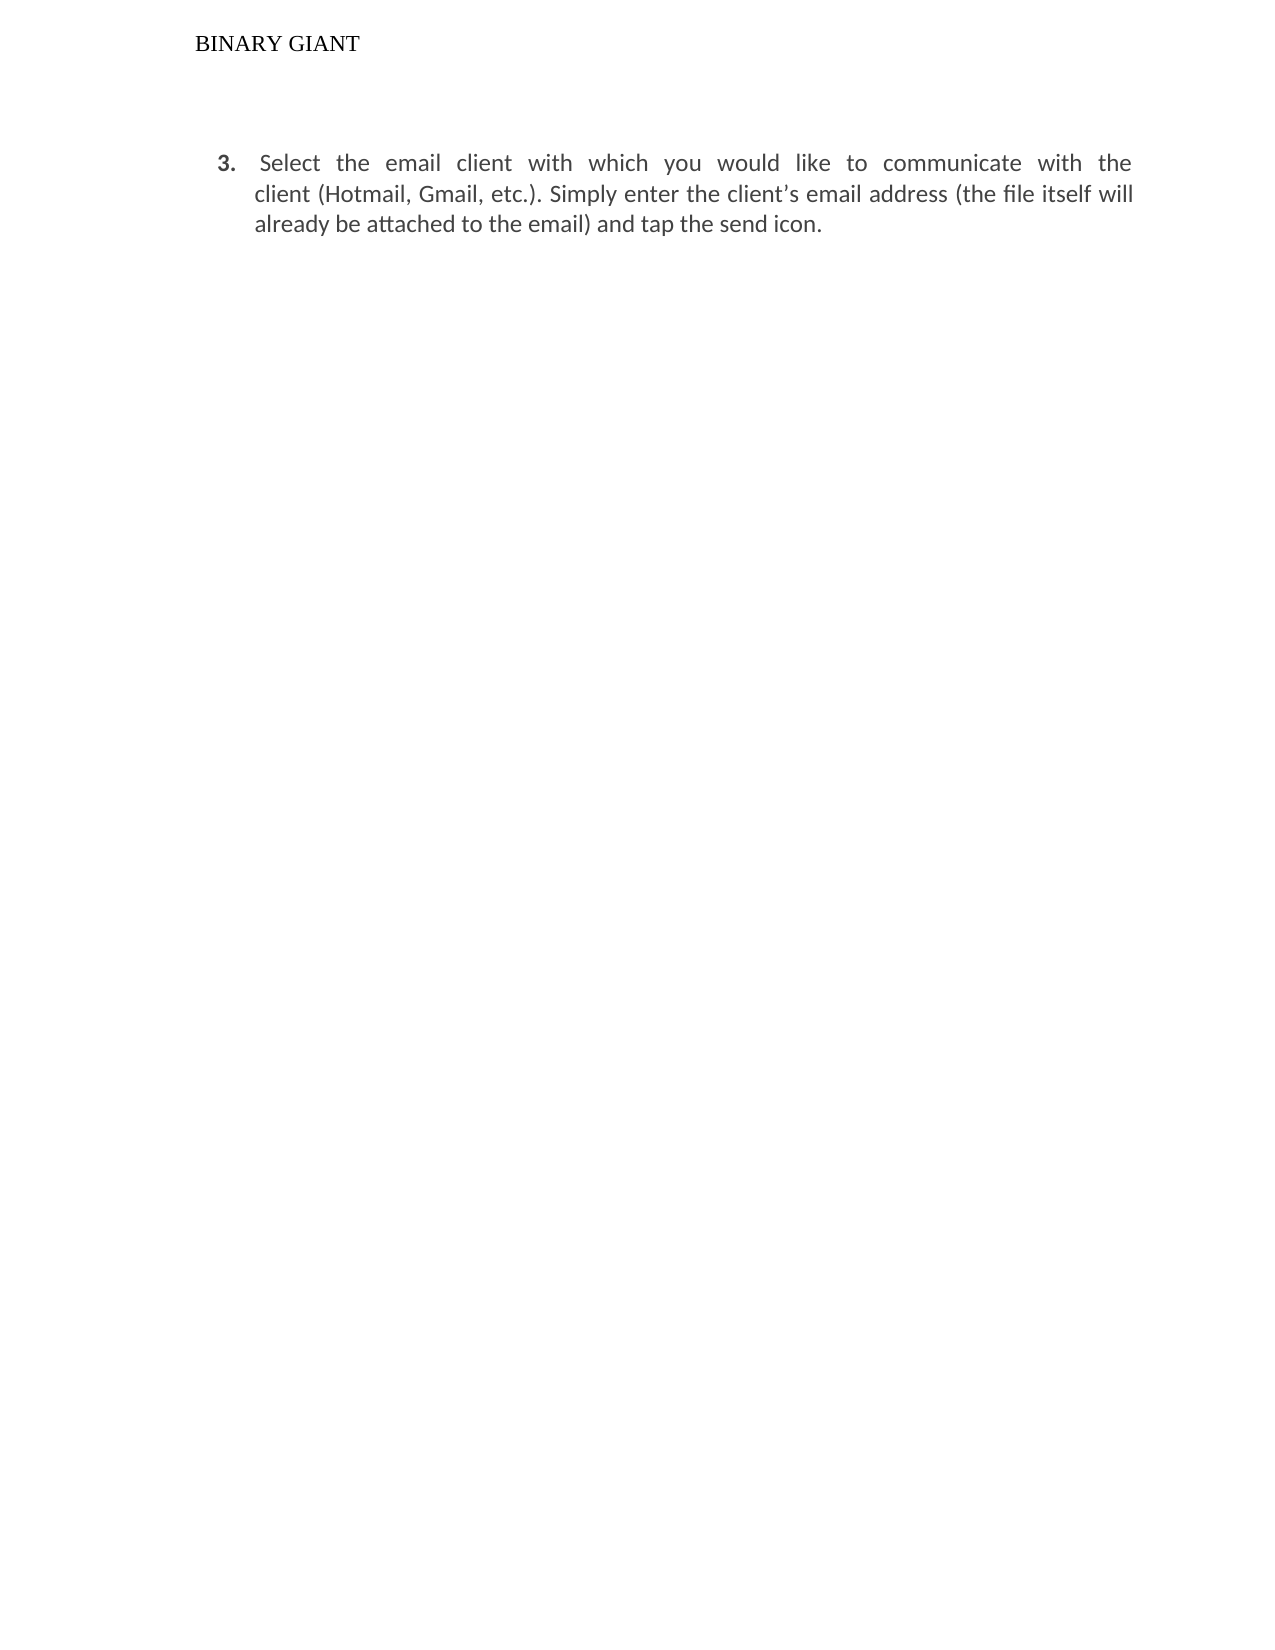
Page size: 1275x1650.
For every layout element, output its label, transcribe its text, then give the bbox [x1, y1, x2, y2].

text 3. Select the email client with which you would like to communicate with the client (Hotmail, Gmail, etc.). Simply enter the client’s email address (the file itself will already be attached to the email) and tap the send icon. [217, 147, 1136, 239]
